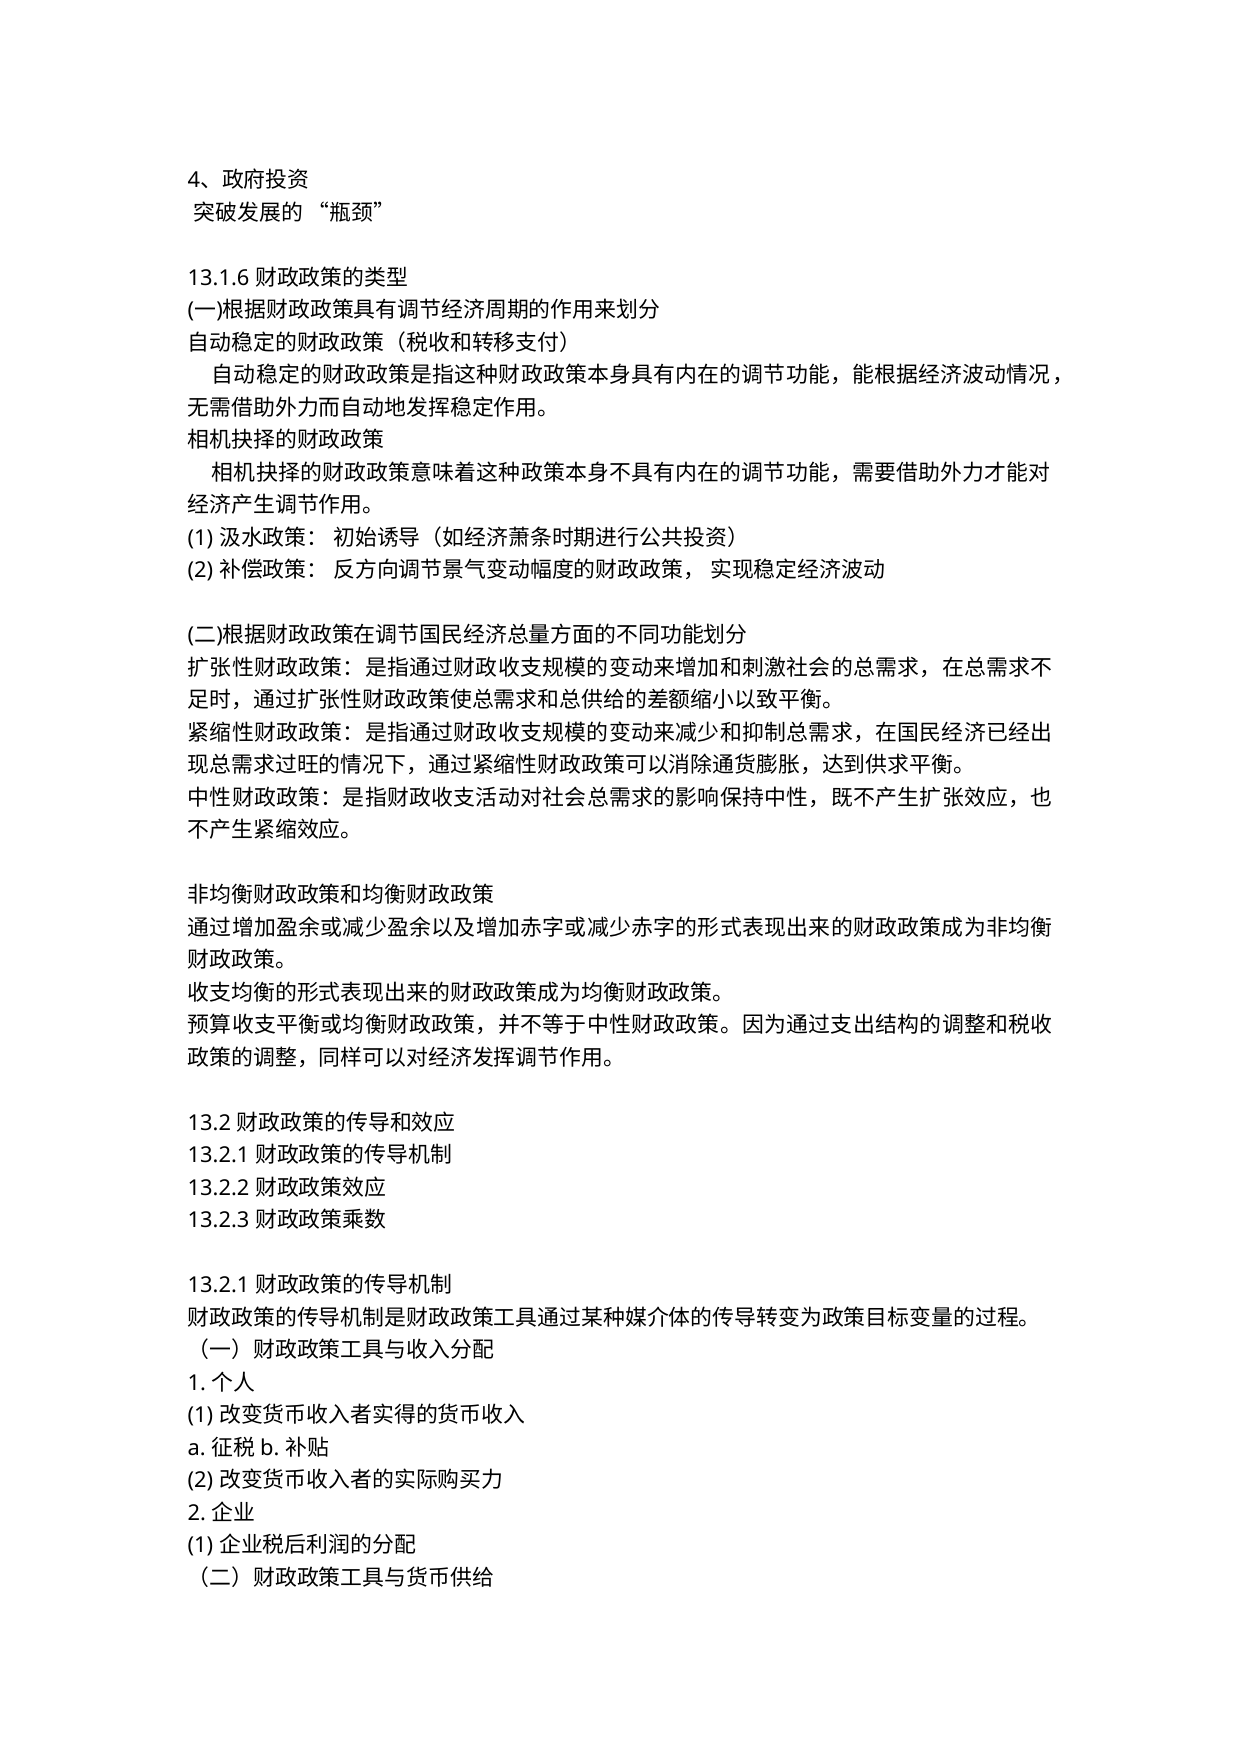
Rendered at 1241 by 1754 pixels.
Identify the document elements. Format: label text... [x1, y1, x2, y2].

text 相机抉择的财政政策意味着这种政策本身不具有内在的调节功能，需要借助外力才能对经济产生调节作用。 [187, 454, 1053, 519]
text 非均衡财政政策和均衡财政政策 [187, 877, 1053, 909]
text 4、政府投资 [187, 162, 1053, 194]
text (1) 改变货币收入者实得的货币收入 [187, 1397, 1053, 1429]
text 13.1.6 财政政策的类型 [187, 259, 1053, 292]
text 13.2.2 财政政策效应 [187, 1169, 1053, 1202]
text （二）财政政策工具与货币供给 [187, 1559, 1053, 1592]
text (1) 企业税后利润的分配 [187, 1527, 1053, 1559]
text 13.2 财政政策的传导和效应 [187, 1104, 1053, 1137]
text a. 征税 b. 补贴 [187, 1429, 1053, 1462]
text 13.2.1 财政政策的传导机制 [187, 1267, 1053, 1299]
text 中性财政政策：是指财政收支活动对社会总需求的影响保持中性，既不产生扩张效应，也不产生紧缩效应。 [187, 779, 1053, 844]
text (一)根据财政政策具有调节经济周期的作用来划分 [187, 292, 1053, 324]
text （一）财政政策工具与收入分配 [187, 1332, 1053, 1364]
text 紧缩性财政政策：是指通过财政收支规模的变动来减少和抑制总需求，在国民经济已经出现总需求过旺的情况下，通过紧缩性财政政策可以消除通货膨胀，达到供求平衡。 [187, 714, 1053, 779]
text 2. 企业 [187, 1494, 1053, 1527]
text (1) 汲水政策： 初始诱导（如经济萧条时期进行公共投资） [187, 519, 1053, 552]
text 自动稳定的财政政策（税收和转移支付） [187, 324, 1053, 357]
text 13.2.1 财政政策的传导机制 [187, 1137, 1053, 1169]
text (2) 改变货币收入者的实际购买力 [187, 1462, 1053, 1494]
text 相机抉择的财政政策 [187, 422, 1053, 454]
text 1. 个人 [187, 1364, 1053, 1397]
text (二)根据财政政策在调节国民经济总量方面的不同功能划分 [187, 617, 1053, 649]
text 预算收支平衡或均衡财政政策，并不等于中性财政政策。因为通过支出结构的调整和税收政策的调整，同样可以对经济发挥调节作用。 [187, 1007, 1053, 1072]
text 突破发展的 “瓶颈” [187, 194, 1053, 227]
text (2) 补偿政策： 反方向调节景气变动幅度的财政政策， 实现稳定经济波动 [187, 552, 1053, 584]
text 通过增加盈余或减少盈余以及增加赤字或减少赤字的形式表现出来的财政政策成为非均衡财政政策。 [187, 909, 1053, 974]
text 收支均衡的形式表现出来的财政政策成为均衡财政政策。 [187, 974, 1053, 1007]
text 扩张性财政政策：是指通过财政收支规模的变动来增加和刺激社会的总需求，在总需求不足时，通过扩张性财政政策使总需求和总供给的差额缩小以致平衡。 [187, 649, 1053, 714]
text 13.2.3 财政政策乘数 [187, 1202, 1053, 1234]
text 财政政策的传导机制是财政政策工具通过某种媒介体的传导转变为政策目标变量的过程。 [187, 1299, 1053, 1332]
text 自动稳定的财政政策是指这种财政政策本身具有内在的调节功能，能根据经济波动情况，无需借助外力而自动地发挥稳定作用。 [187, 357, 1053, 422]
